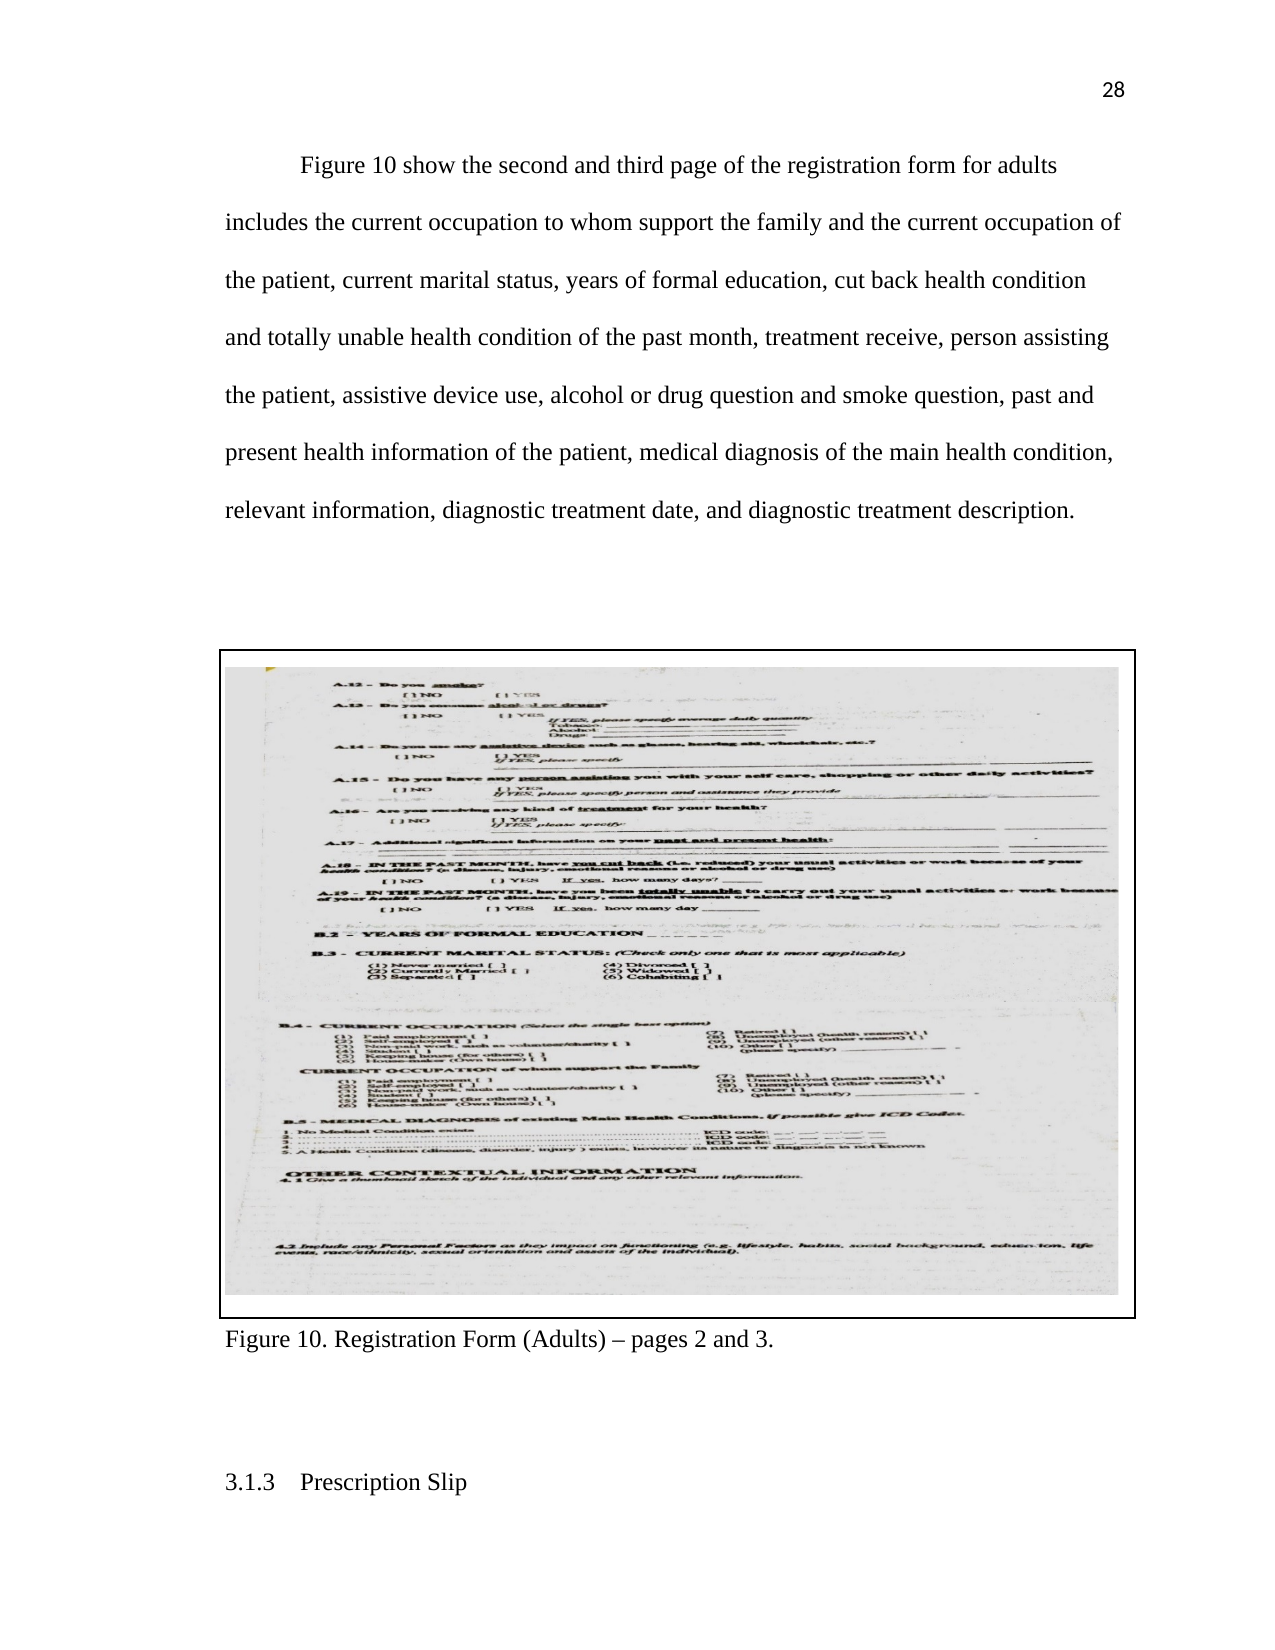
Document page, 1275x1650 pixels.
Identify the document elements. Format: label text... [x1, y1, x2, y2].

text 3.1.3 Prescription Slip [225, 1467, 1125, 1496]
text Figure 10 show the second and third page of the registration form for adults includes the current occupation to whom support the family and the current occupation of the patient, current marital status, years of formal education, cut back health condition and totally unable health condition of the past month, treatment receive, person assisting the patient, assistive device use, alcohol or drug question and smoke question, past and present health information of the patient, medical diagnosis of the main health condition, relevant information, diagnostic treatment date, and diagnostic treatment description. [225, 150, 1125, 524]
text Figure 10. Registration Form (Adults) – pages 2 and 3. [225, 1324, 1125, 1352]
picture [225, 667, 1119, 1295]
